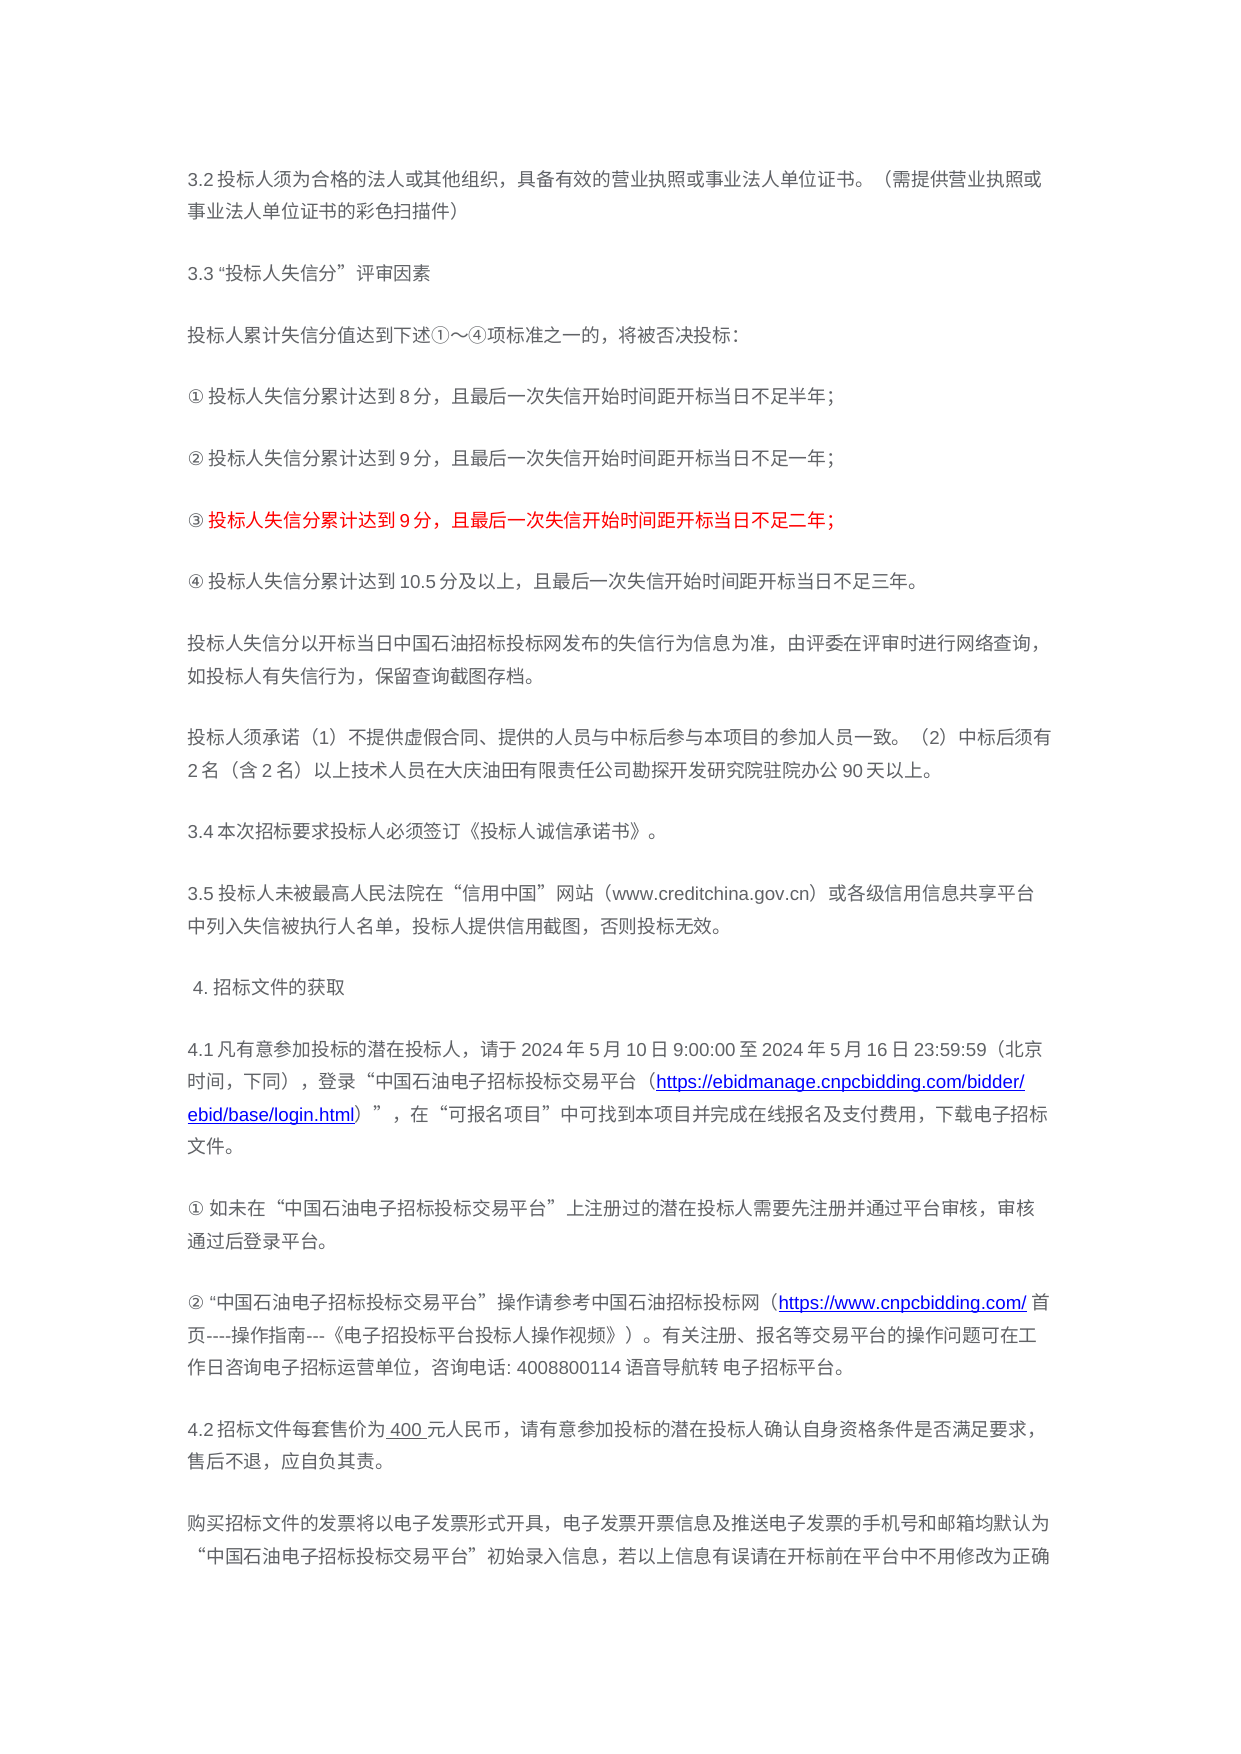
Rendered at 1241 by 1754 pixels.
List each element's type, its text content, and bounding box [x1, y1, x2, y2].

text 4.1凡有意参加投标的潜在投标人，请于2024年5月10日9:00:00至2024年5月16日23:59:59（北京时间，下同），登录“中国石油电子招标投标交易平台（https://ebidmanage.cnpcbidding.com/bidder/ebid/base/login.html）”，在“可报名项目”中可找到本项目并完成在线报名及支付费用，下载电子招标文件。 [187, 1032, 1053, 1162]
text 4. 招标文件的获取 [187, 970, 1053, 1003]
text 3.5 投标人未被最高人民法院在“信用中国”网站（www.creditchina.gov.cn）或各级信用信息共享平台中列入失信被执行人名单，投标人提供信用截图，否则投标无效。 [187, 876, 1053, 941]
text 投标人失信分以开标当日中国石油招标投标网发布的失信行为信息为准，由评委在评审时进行网络查询，如投标人有失信行为，保留查询截图存档。 [187, 626, 1053, 691]
text 3.4本次招标要求投标人必须签订《投标人诚信承诺书》。 [187, 814, 1053, 847]
text 投标人累计失信分值达到下述①～④项标准之一的，将被否决投标： [187, 318, 1053, 350]
text ②投标人失信分累计达到9分，且最后一次失信开始时间距开标当日不足一年； [187, 441, 1053, 474]
text 3.2投标人须为合格的法人或其他组织，具备有效的营业执照或事业法人单位证书。（需提供营业执照或事业法人单位证书的彩色扫描件） [187, 162, 1053, 227]
text ③投标人失信分累计达到9分，且最后一次失信开始时间距开标当日不足二年； [187, 503, 1053, 535]
text ① 如未在“中国石油电子招标投标交易平台”上注册过的潜在投标人需要先注册并通过平台审核，审核通过后登录平台。 [187, 1191, 1053, 1256]
text 4.2招标文件每套售价为 400 元人民币，请有意参加投标的潜在投标人确认自身资格条件是否满足要求，售后不退，应自负其责。 [187, 1412, 1053, 1477]
text ①投标人失信分累计达到8分，且最后一次失信开始时间距开标当日不足半年； [187, 379, 1053, 412]
text 投标人须承诺（1）不提供虚假合同、提供的人员与中标后参与本项目的参加人员一致。（2）中标后须有2名（含2名）以上技术人员在大庆油田有限责任公司勘探开发研究院驻院办公90天以上。 [187, 720, 1053, 785]
text ④投标人失信分累计达到10.5分及以上，且最后一次失信开始时间距开标当日不足三年。 [187, 564, 1053, 597]
text 3.3 “投标人失信分”评审因素 [187, 256, 1053, 289]
text ② “中国石油电子招标投标交易平台”操作请参考中国石油招标投标网（https://www.cnpcbidding.com/ 首页----操作指南---《电子招投标平台投标人操作视频》）。有关注册、报名等交易平台的操作问题可在工作日咨询电子招标运营单位，咨询电话: 4008800114语音导航转 电子招标平台。 [187, 1285, 1053, 1383]
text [187, 1506, 1053, 1571]
